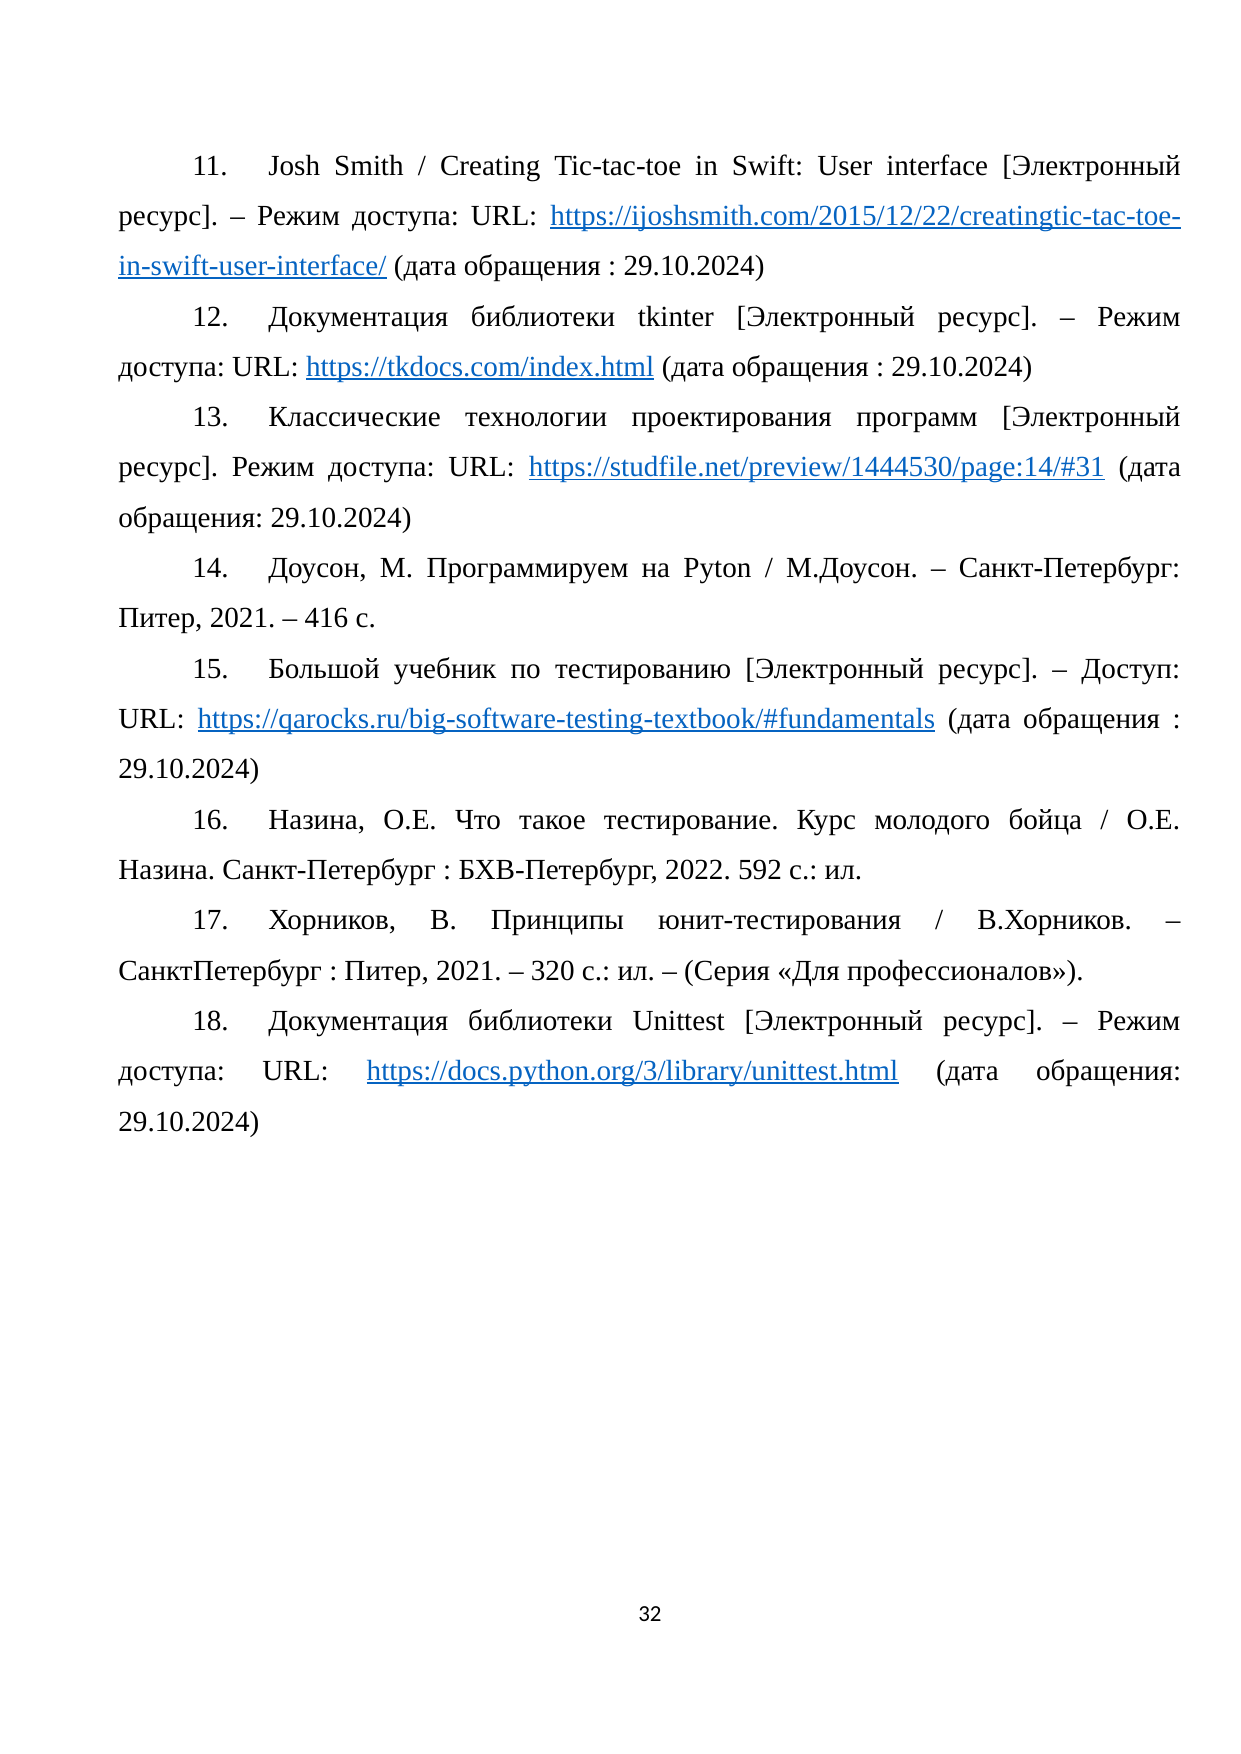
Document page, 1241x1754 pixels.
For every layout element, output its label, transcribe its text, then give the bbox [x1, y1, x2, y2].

list Назина, О.Е. Что такое тестирование. Курс молодого бойца / О.Е. Назина. Санкт-Петербург : БХВ-Петербург, 2022. 592 с.: ил. [118, 802, 1181, 886]
list Документация библиотеки Unittest [Электронный ресурс]. – Режим доступа: URL: https://docs.python.org/3/library/unittest.html (дата обращения: 29.10.2024) [118, 1003, 1181, 1137]
list Хорников, В. Принципы юнит-тестирования / В.Хорников. –СанктПетербург : Питер, 2021. – 320 с.: ил. – (Серия «Для профессионалов»). [118, 902, 1181, 986]
list Документация библиотеки tkinter [Электронный ресурс]. – Режим доступа: URL: https://tkdocs.com/index.html (дата обращения : 29.10.2024) [118, 299, 1181, 382]
list Josh Smith / Creating Tic-tac-toe in Swift: User interface [Электронный ресурс]. – Режим доступа: URL: https://ijoshsmith.com/2015/12/22/creatingtic-tac-toe-in-swift-user-interface/ (дата обращения : 29.10.2024) [118, 148, 1181, 282]
list Доусон, М. Программируем на Pyton / М.Доусон. – Санкт-Петербург: Питер, 2021. – 416 с. [118, 550, 1181, 634]
list Классические технологии проектирования программ [Электронный ресурс]. Режим доступа: URL: https://studfile.net/preview/1444530/page:14/#31 (дата обращения: 29.10.2024) [118, 399, 1181, 533]
list Большой учебник по тестированию [Электронный ресурс]. – Доступ: URL: https://qarocks.ru/big-software-testing-textbook/#fundamentals (дата обращения : 29.10.2024) [118, 651, 1181, 785]
